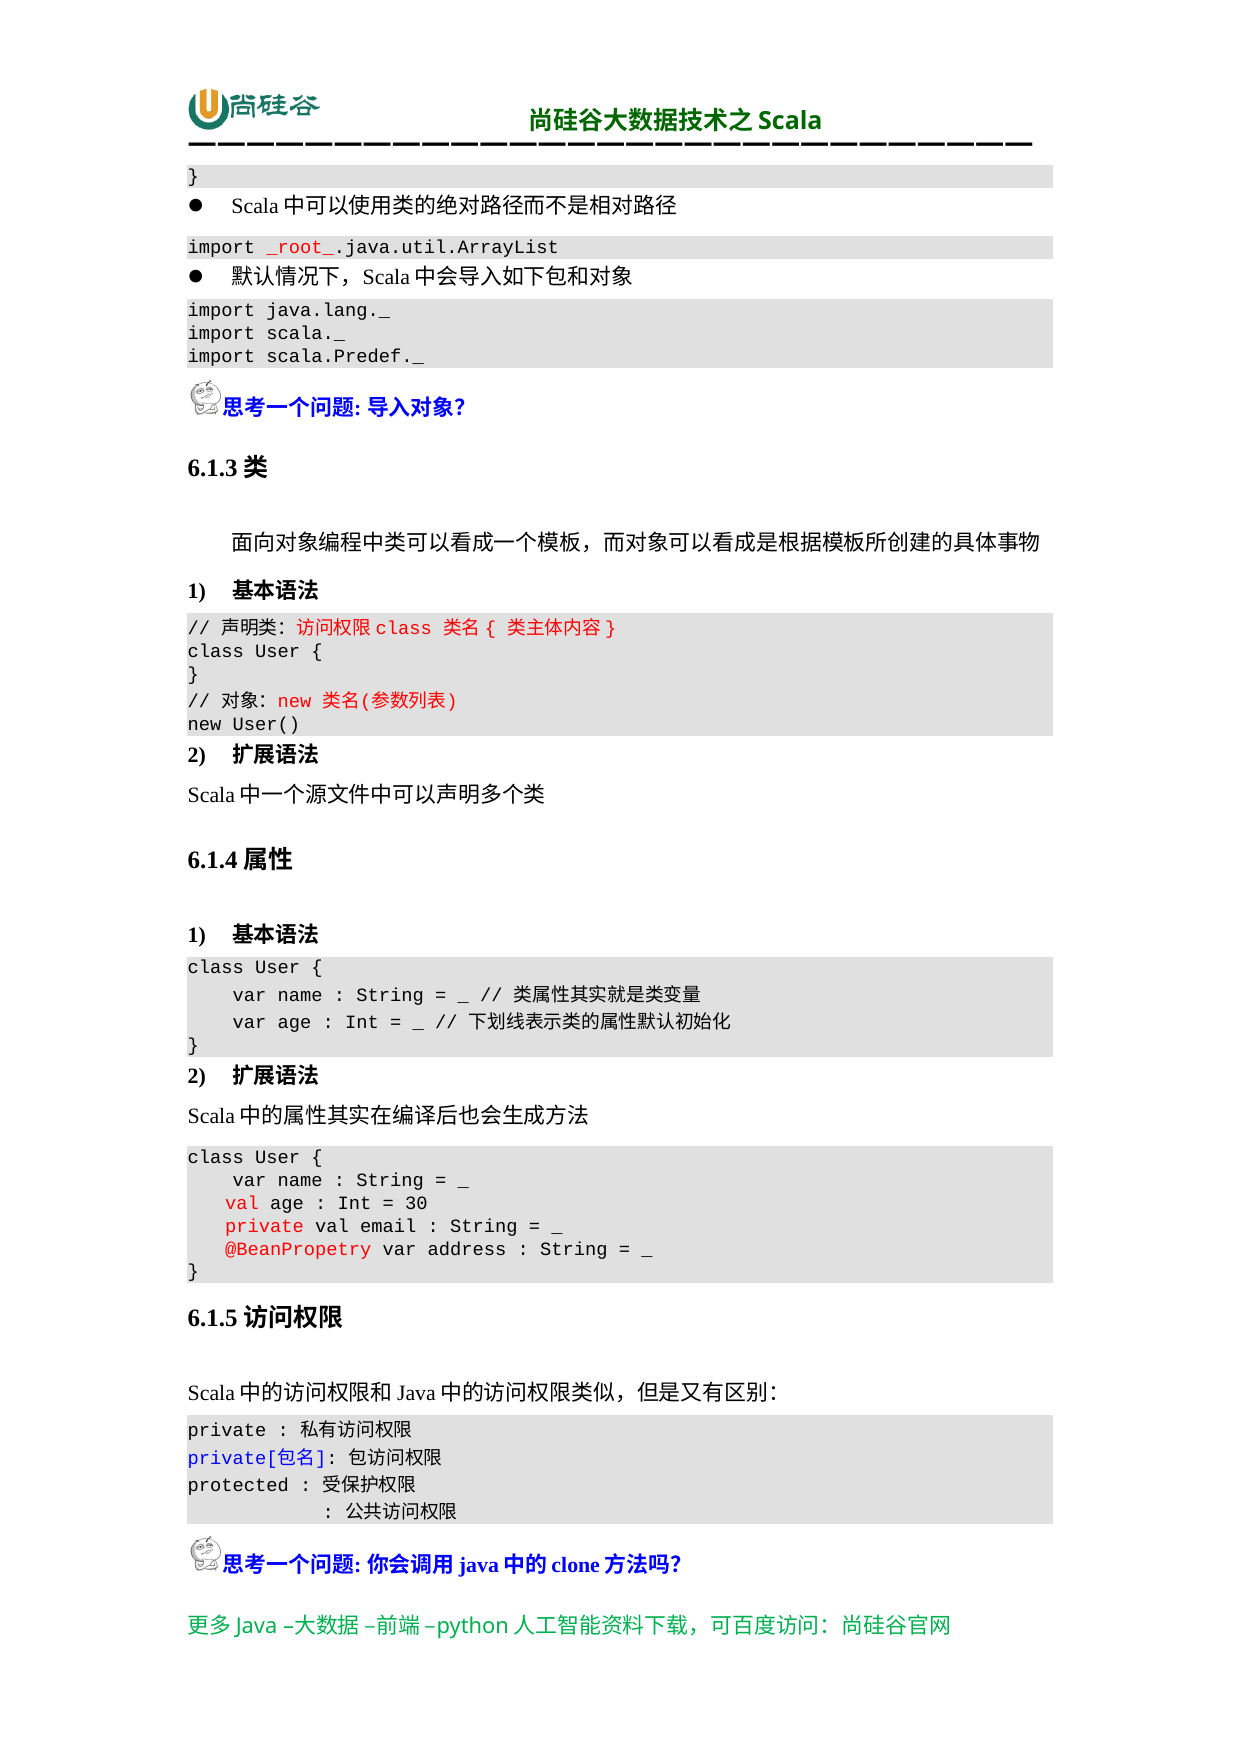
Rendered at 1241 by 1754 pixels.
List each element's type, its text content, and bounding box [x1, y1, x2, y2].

text class User { [187, 957, 1053, 979]
text } [187, 165, 1053, 188]
list Scala中的属性其实在编译后也会生成方法 [187, 1098, 1053, 1130]
text private : 私有访问权限 [187, 1415, 1053, 1442]
text 面向对象编程中类可以看成一个模板，而对象可以看成是根据模板所创建的具体事物 [187, 524, 1053, 557]
text var name : String = _ [187, 1169, 1053, 1192]
text } [187, 663, 1053, 686]
list 扩展语法 [187, 736, 1053, 769]
text import _root_.java.util.ArrayList [187, 236, 1053, 259]
text import scala._ [187, 322, 1053, 345]
text class User { [187, 1146, 1053, 1169]
picture [187, 379, 223, 416]
subtitle 6.1.3 类 [187, 433, 1053, 498]
text new User() [187, 713, 1053, 736]
text 思考一个问题: 导入对象？ [187, 368, 1053, 433]
text } [187, 1261, 1053, 1283]
text var name : String = _ // 类属性其实就是类变量 [187, 979, 1053, 1007]
list Scala中一个源文件中可以声明多个类 [187, 777, 1053, 809]
text 思考一个问题: 你会调用java中的clone方法吗？ [187, 1524, 1053, 1589]
text private val email : String = _ [187, 1215, 1053, 1238]
text import java.lang._ [187, 299, 1053, 322]
text @BeanPropetry var address : String = _ [187, 1238, 1053, 1261]
picture [187, 88, 320, 130]
list Scala中可以使用类的绝对路径而不是相对路径 [187, 188, 1053, 220]
text private[包名]: 包访问权限 [187, 1442, 1053, 1470]
text Scala中的访问权限和Java中的访问权限类似，但是又有区别： [187, 1374, 1053, 1407]
text val age : Int = 30 [187, 1192, 1053, 1215]
list 基本语法 [187, 916, 1053, 949]
text protected : 受保护权限 [187, 1470, 1053, 1497]
subtitle 6.1.4 属性 [187, 825, 1053, 890]
subtitle 6.1.5 访问权限 [187, 1283, 1053, 1348]
text import scala.Predef._ [187, 345, 1053, 368]
list 扩展语法 [187, 1057, 1053, 1090]
list 基本语法 [187, 572, 1053, 605]
text // 声明类：访问权限 class 类名 { 类主体内容 } [187, 613, 1053, 640]
text class User { [187, 640, 1053, 663]
text } [187, 1034, 1053, 1057]
picture [187, 1535, 223, 1572]
text : 公共访问权限 [187, 1497, 1053, 1524]
text // 对象：new 类名(参数列表) [187, 686, 1053, 713]
text var age : Int = _ // 下划线表示类的属性默认初始化 [187, 1007, 1053, 1034]
list 默认情况下，Scala中会导入如下包和对象 [187, 259, 1053, 291]
